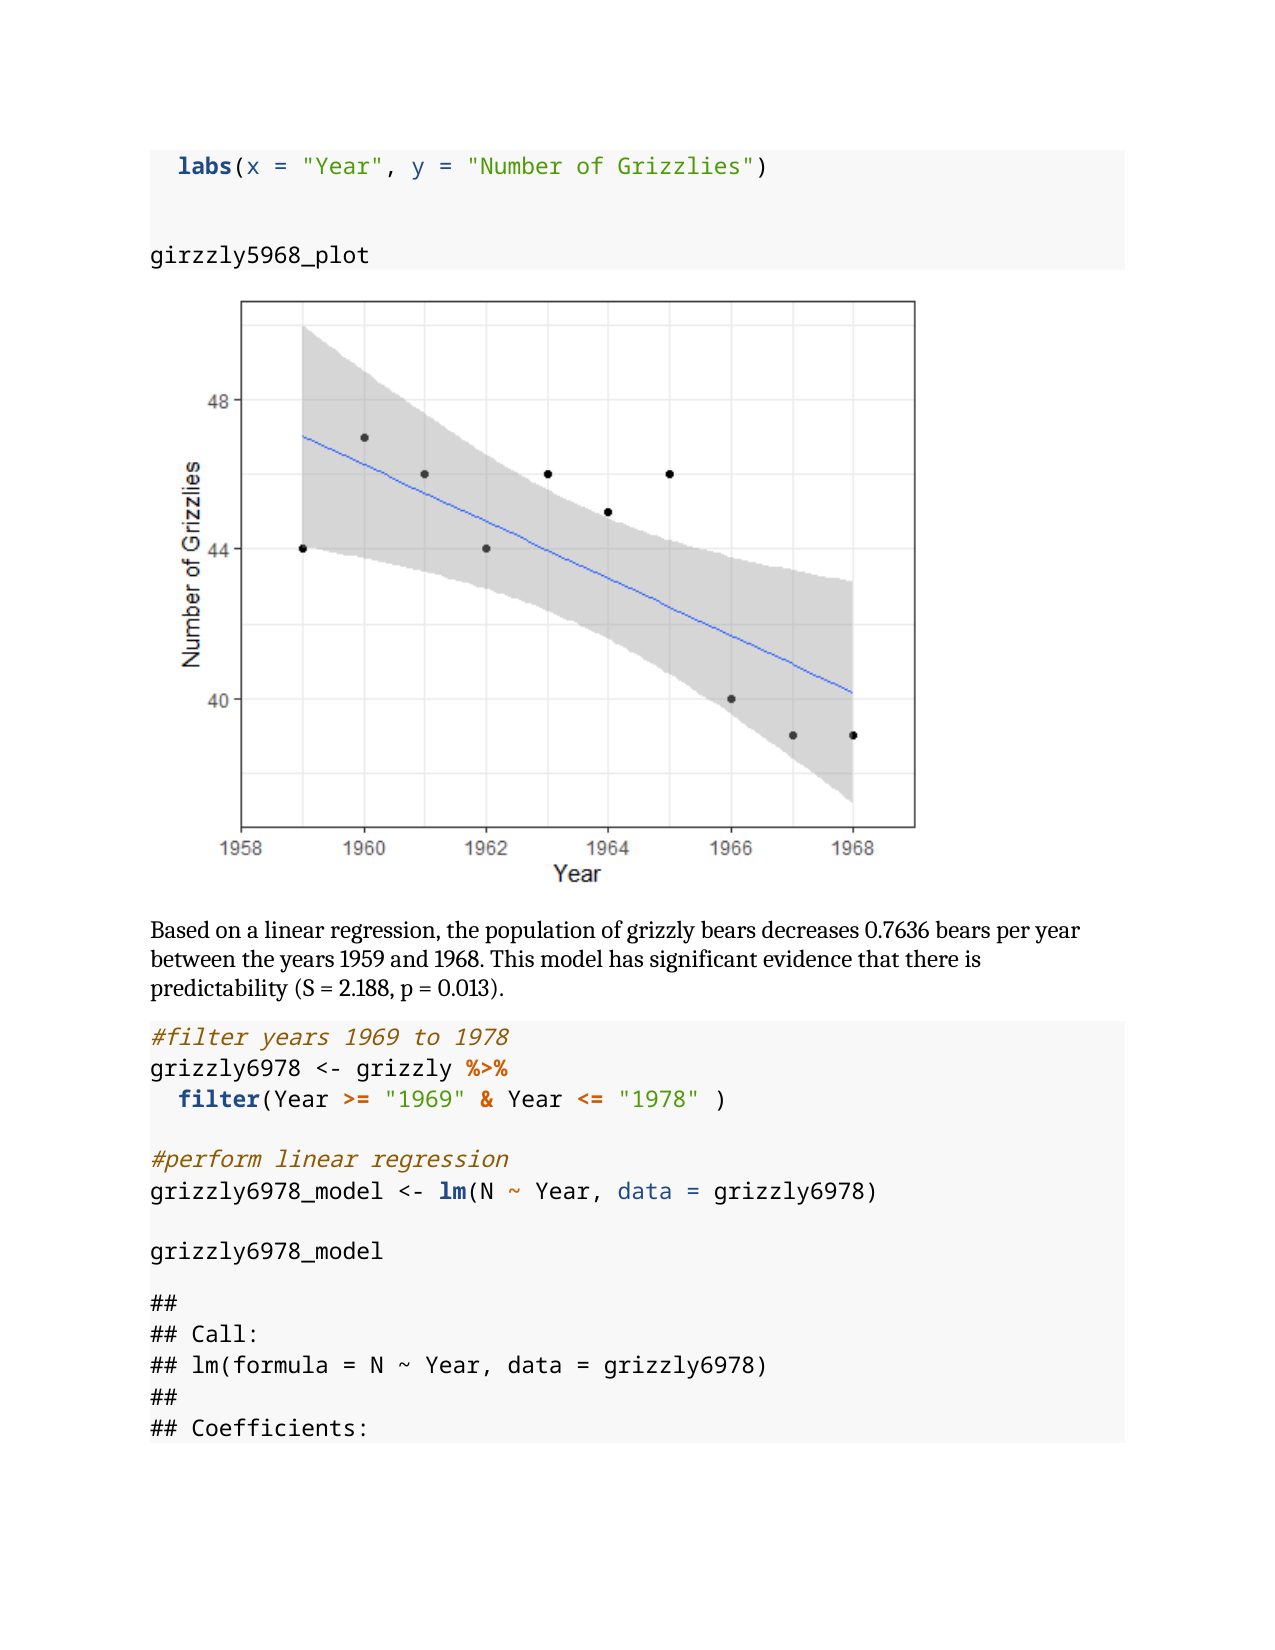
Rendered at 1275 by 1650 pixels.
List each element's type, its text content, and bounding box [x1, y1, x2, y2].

text #filter years 1969 to 1978 grizzly6978 <- grizzly %>% filter(Year >= "1969" & Year <= "1978" ) #perform linear regression grizzly6978_model <- lm(N ~ Year, data = grizzly6978) grizzly6978_model [150, 1021, 1125, 1266]
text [150, 150, 1125, 270]
picture [168, 290, 927, 898]
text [150, 1287, 1125, 1443]
text Based on a linear regression, the population of grizzly bears decreases 0.7636 bears per year between the years 1959 and 1968. This model has significant evidence that there is predictability (S = 2.188, p = 0.013). [150, 916, 1125, 1002]
